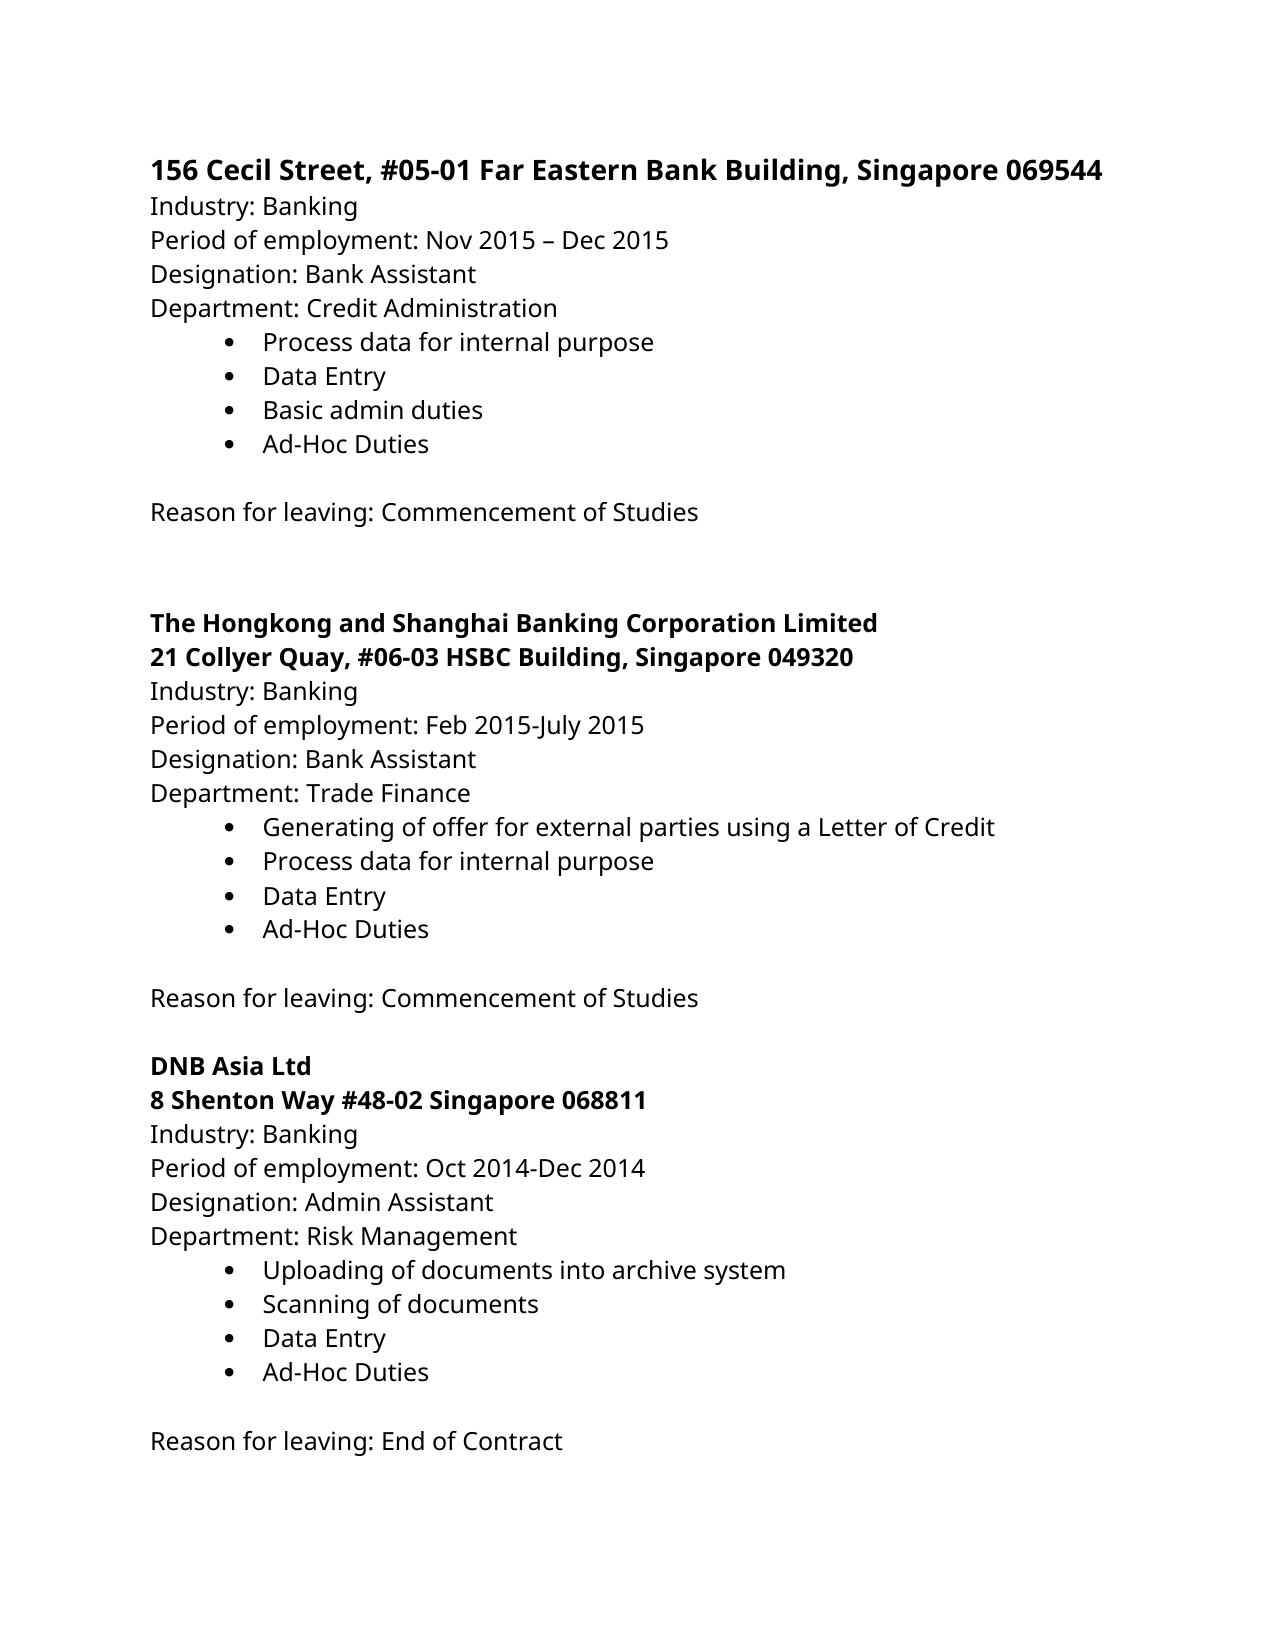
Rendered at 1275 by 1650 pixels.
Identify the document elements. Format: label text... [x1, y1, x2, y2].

text Period of employment: Feb 2015-July 2015 [150, 708, 1125, 742]
list Uploading of documents into archive system [225, 1253, 1125, 1287]
text The Hongkong and Shanghai Banking Corporation Limited [150, 606, 1125, 640]
text Department: Credit Administration [150, 291, 1125, 324]
text Designation: Bank Assistant [150, 742, 1125, 776]
list Ad-Hoc Duties [225, 427, 1125, 461]
text 8 Shenton Way #48-02 Singapore 068811 [150, 1082, 1125, 1117]
text Department: Risk Management [150, 1219, 1125, 1253]
text DNB Asia Ltd [150, 1048, 1125, 1082]
list Data Entry [225, 1321, 1125, 1355]
text Designation: Bank Assistant [150, 256, 1125, 291]
text Department: Trade Finance [150, 776, 1125, 810]
text Period of employment: Nov 2015 – Dec 2015 [150, 222, 1125, 256]
list Process data for internal purpose [225, 844, 1125, 878]
text 21 Collyer Quay, #06-03 HSBC Building, Singapore 049320 [150, 640, 1125, 674]
text Reason for leaving: Commencement of Studies [150, 980, 1125, 1014]
text Industry: Banking [150, 674, 1125, 708]
list Basic admin duties [225, 393, 1125, 427]
text Industry: Banking [150, 1117, 1125, 1151]
text Industry: Banking [150, 188, 1125, 222]
list Generating of offer for external parties using a Letter of Credit [225, 810, 1125, 844]
list Ad-Hoc Duties [225, 1355, 1125, 1389]
text Reason for leaving: Commencement of Studies [150, 495, 1125, 529]
list Scanning of documents [225, 1287, 1125, 1321]
list Data Entry [225, 359, 1125, 393]
list Data Entry [225, 878, 1125, 912]
text Reason for leaving: End of Contract [150, 1423, 1125, 1457]
text 156 Cecil Street, #05-01 Far Eastern Bank Building, Singapore 069544 [150, 150, 1125, 188]
list Process data for internal purpose [225, 324, 1125, 359]
text Designation: Admin Assistant [150, 1185, 1125, 1219]
text Period of employment: Oct 2014-Dec 2014 [150, 1151, 1125, 1185]
list Ad-Hoc Duties [225, 912, 1125, 946]
